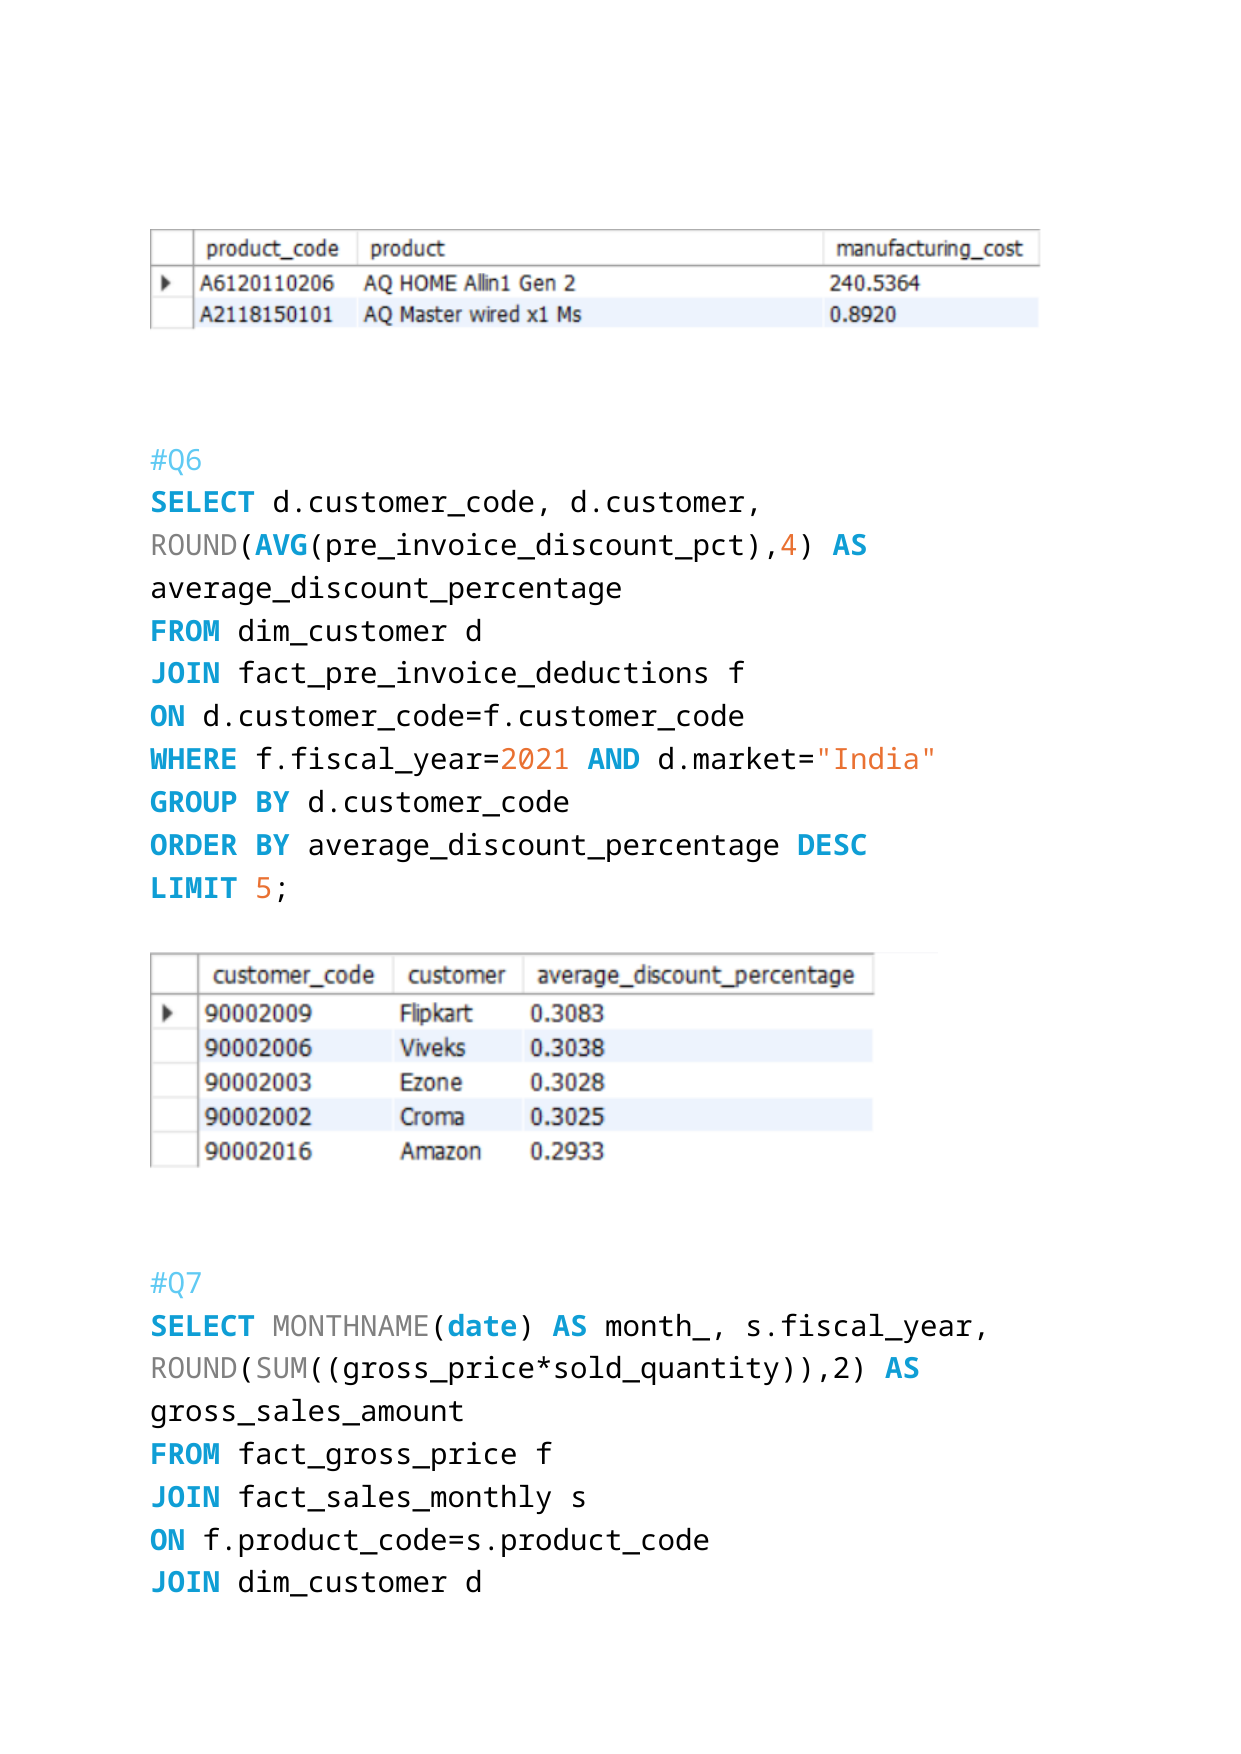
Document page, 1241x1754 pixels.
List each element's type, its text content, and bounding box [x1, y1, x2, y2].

text ORDER BY average_discount_percentage DESC [150, 824, 1090, 864]
text SELECT MONTHNAME(date) AS month_, s.fiscal_year, ROUND(SUM((gross_price*sold_quantity)),2) AS gross_sales_amount [150, 1305, 1090, 1430]
text ON f.product_code=s.product_code [150, 1519, 1090, 1559]
text FROM dim_customer d [150, 610, 1090, 650]
text JOIN fact_pre_invoice_deductions f [150, 653, 1090, 692]
text JOIN fact_sales_monthly s [150, 1476, 1090, 1516]
text WHERE f.fiscal_year=2021 AND d.market="India" [150, 738, 1090, 778]
picture [150, 229, 1122, 437]
text LIMIT 5; [150, 867, 1090, 907]
text GROUP BY d.customer_code [150, 781, 1090, 821]
text #Q7 [150, 1262, 1090, 1302]
text SELECT d.customer_code, d.customer, ROUND(AVG(pre_invoice_discount_pct),4) AS average_discount_percentage [150, 482, 1090, 607]
text FROM fact_gross_price f [150, 1433, 1090, 1473]
text #Q6 [150, 439, 1090, 478]
picture [150, 952, 938, 1260]
text JOIN dim_customer d [150, 1562, 1090, 1601]
text ON d.customer_code=f.customer_code [150, 696, 1090, 735]
